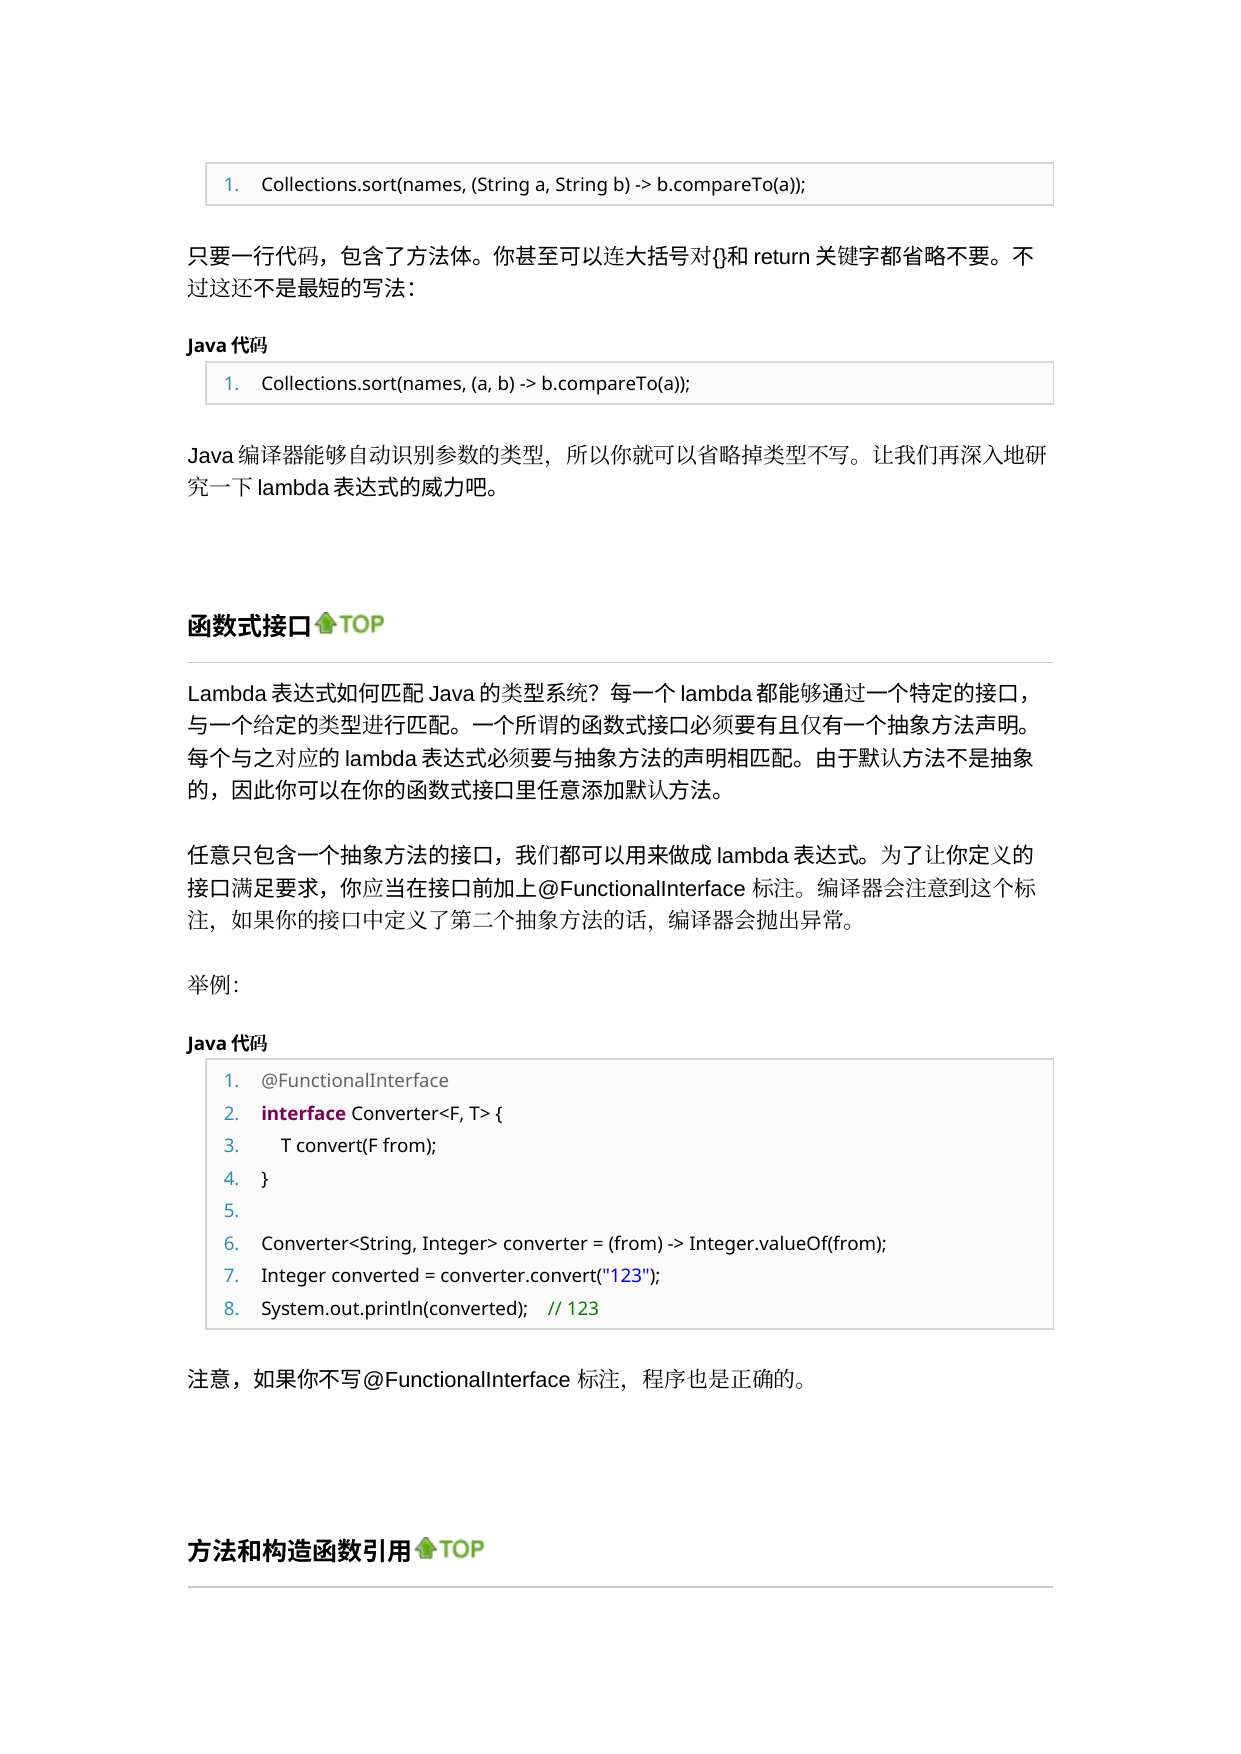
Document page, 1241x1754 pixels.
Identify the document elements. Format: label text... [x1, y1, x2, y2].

text 注意，如果你不写@FunctionalInterface 标注，程序也是正确的。 [187, 1329, 1053, 1492]
list Collections.sort(names, (String a, String b) -> b.compareTo(a)); [207, 164, 1053, 204]
picture [312, 612, 386, 636]
list Integer converted = converter.convert("123"); [207, 1253, 1053, 1286]
picture [412, 1537, 486, 1561]
list interface Converter<F, T> { [207, 1091, 1053, 1123]
text 函数式接口 [187, 592, 1053, 663]
text Java代码 [187, 1026, 1053, 1058]
list T convert(F from); [207, 1123, 1053, 1156]
text Java代码 [187, 328, 1053, 361]
list @FunctionalInterface [207, 1060, 1053, 1091]
text 只要一行代码，包含了方法体。你甚至可以连大括号对{}和return关键字都省略不要。不过这还不是最短的写法： [187, 206, 1053, 303]
text Lambda表达式如何匹配Java的类型系统？每一个lambda都能够通过一个特定的接口，与一个给定的类型进行匹配。一个所谓的函数式接口必须要有且仅有一个抽象方法声明。每个与之对应的lambda表达式必须要与抽象方法的声明相匹配。由于默认方法不是抽象的，因此你可以在你的函数式接口里任意添加默认方法。 任意只包含一个抽象方法的接口，我们都可以用来做成lambda表达式。为了让你定义的接口满足要求，你应当在接口前加上@FunctionalInterface 标注。编译器会注意到这个标注，如果你的接口中定义了第二个抽象方法的话，编译器会抛出异常。 举例： [187, 676, 1053, 1001]
text Java编译器能够自动识别参数的类型，所以你就可以省略掉类型不写。让我们再深入地研究一下lambda表达式的威力吧。 [187, 405, 1053, 567]
list } [207, 1156, 1053, 1188]
list Converter<String, Integer> converter = (from) -> Integer.valueOf(from); [207, 1221, 1053, 1253]
text 方法和构造函数引用 [187, 1517, 1053, 1588]
list Collections.sort(names, (a, b) -> b.compareTo(a)); [207, 363, 1053, 403]
list System.out.println(converted); // 123 [207, 1286, 1053, 1328]
